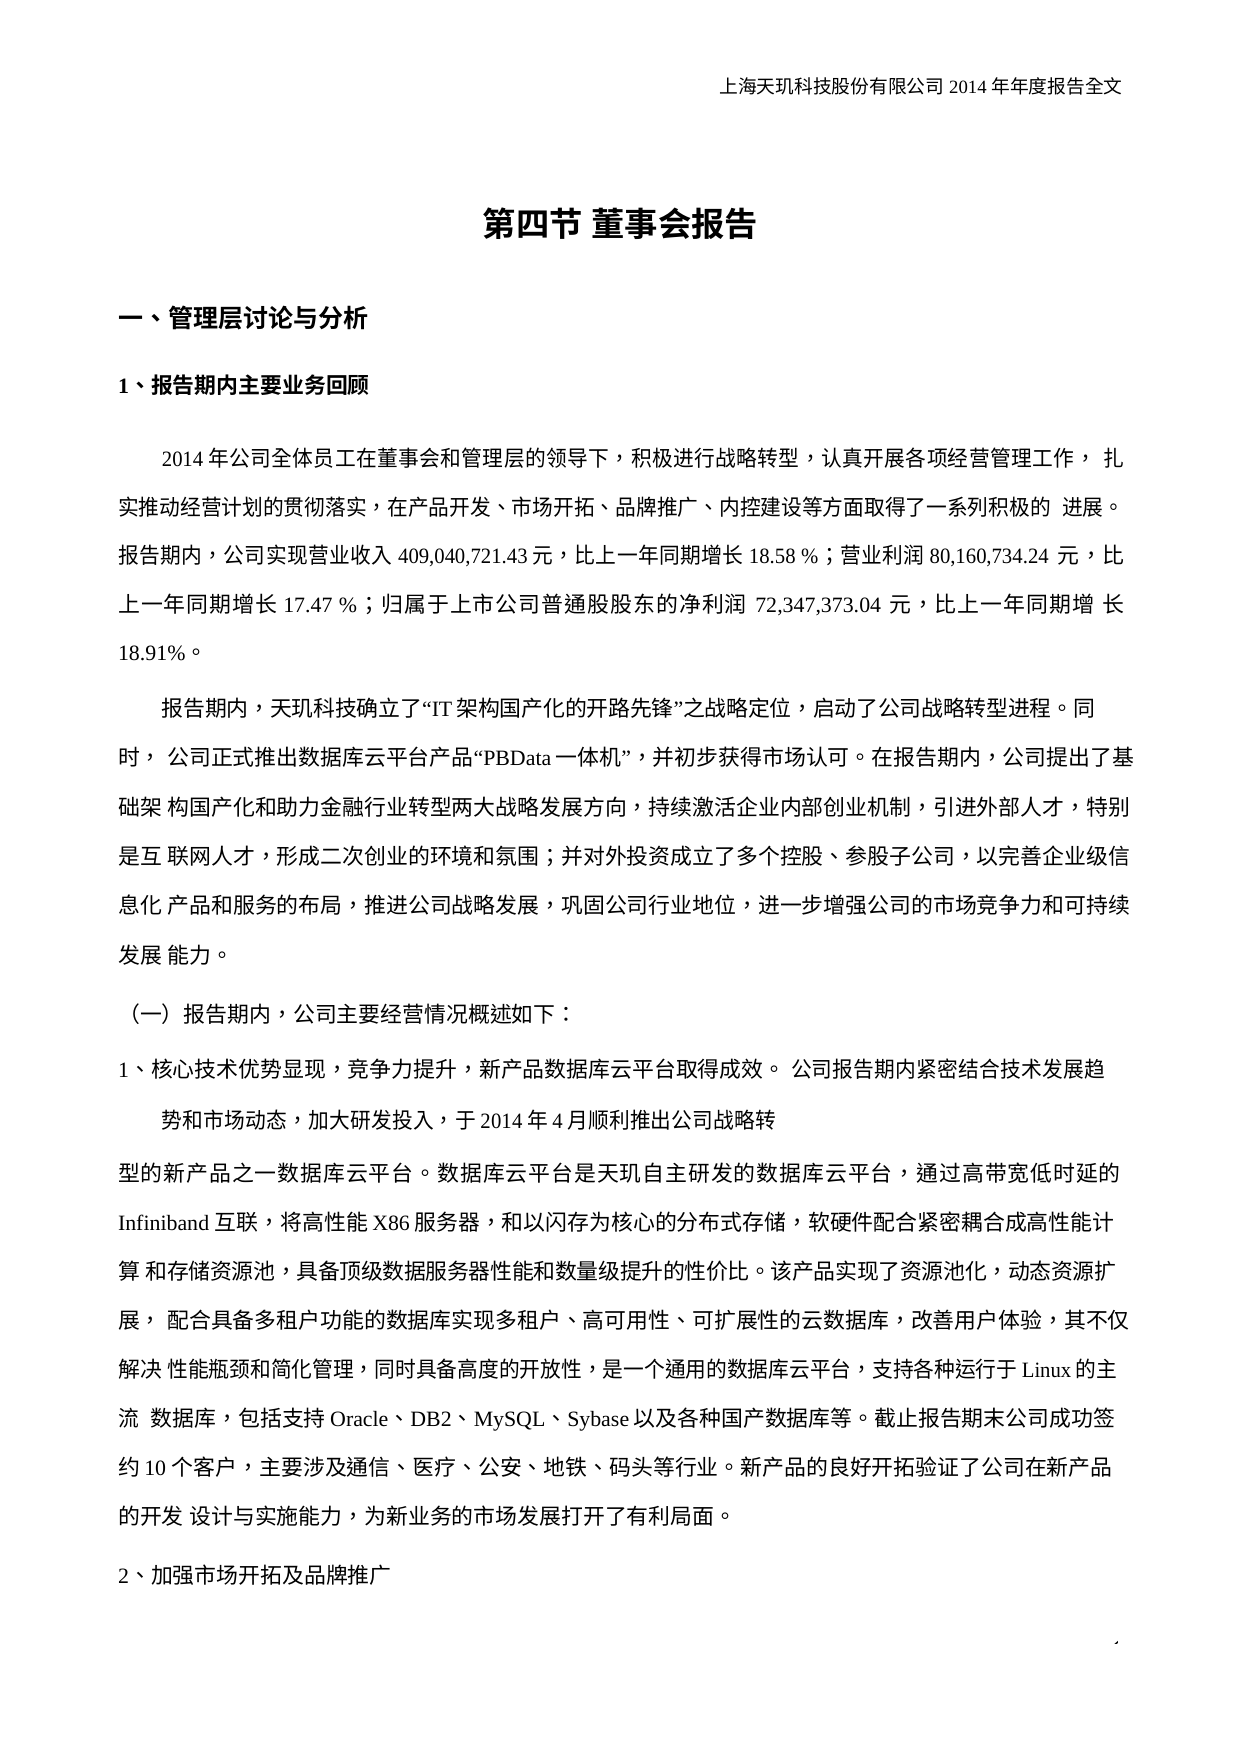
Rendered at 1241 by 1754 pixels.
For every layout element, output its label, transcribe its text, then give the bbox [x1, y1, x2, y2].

text （一）报告期内，公司主要经营情况概述如下： [118, 999, 1122, 1029]
text 2014年公司全体员工在董事会和管理层的领导下，积极进行战略转型，认真开展各项经营管理工作， 扎实推动经营计划的贯彻落实，在产品开发、市场开拓、品牌推广、内控建设等方面取得了一系列积极的 进展。报告期内，公司实现营业收入409,040,721.43元，比上一年同期增长18.58 %；营业利润80,160,734.24 元，比上一年同期增长17.47 %；归属于上市公司普通股股东的净利润 72,347,373.04 元，比上一年同期增 长18.91%。 [118, 443, 1124, 667]
text 型的新产品之一数据库云平台。数据库云平台是天玑自主研发的数据库云平台，通过高带宽低时延的 Infiniband 互联，将高性能X86服务器，和以闪存为核心的分布式存储，软硬件配合紧密耦合成高性能计算 和存储资源池，具备顶级数据服务器性能和数量级提升的性价比。该产品实现了资源池化，动态资源扩展， 配合具备多租户功能的数据库实现多租户、高可用性、可扩展性的云数据库，改善用户体验，其不仅解决 性能瓶颈和简化管理，同时具备高度的开放性，是一个通用的数据库云平台，支持各种运行于Linux的主流 数据库，包括支持Oracle、DB2、MySQL、Sybase以及各种国产数据库等。截止报告期末公司成功签约10 个客户，主要涉及通信、医疗、公安、地铁、码头等行业。新产品的良好开拓验证了公司在新产品的开发 设计与实施能力，为新业务的市场发展打开了有利局面。 [118, 1157, 1133, 1531]
text 报告期内，天玑科技确立了“IT架构国产化的开路先锋”之战略定位，启动了公司战略转型进程。同时， 公司正式推出数据库云平台产品“PBData一体机”，并初步获得市场认可。在报告期内，公司提出了基础架 构国产化和助力金融行业转型两大战略发展方向，持续激活企业内部创业机制，引进外部人才，特别是互 联网人才，形成二次创业的环境和氛围；并对外投资成立了多个控股、参股子公司，以完善企业级信息化 产品和服务的布局，推进公司战略发展，巩固公司行业地位，进一步增强公司的市场竞争力和可持续发展 能力。 [118, 693, 1135, 969]
subtitle 一、管理层讨论与分析 [118, 301, 1122, 335]
subtitle 1、报告期内主要业务回顾 [118, 370, 1122, 399]
text 2、加强市场开拓及品牌推广 [118, 1560, 1122, 1590]
text 1、核心技术优势显现，竞争力提升，新产品数据库云平台取得成效。 公司报告期内紧密结合技术发展趋势和市场动态，加大研发投入，于2014年4月顺利推出公司战略转 [118, 1054, 1122, 1135]
subtitle 第四节 董事会报告 [476, 200, 764, 246]
